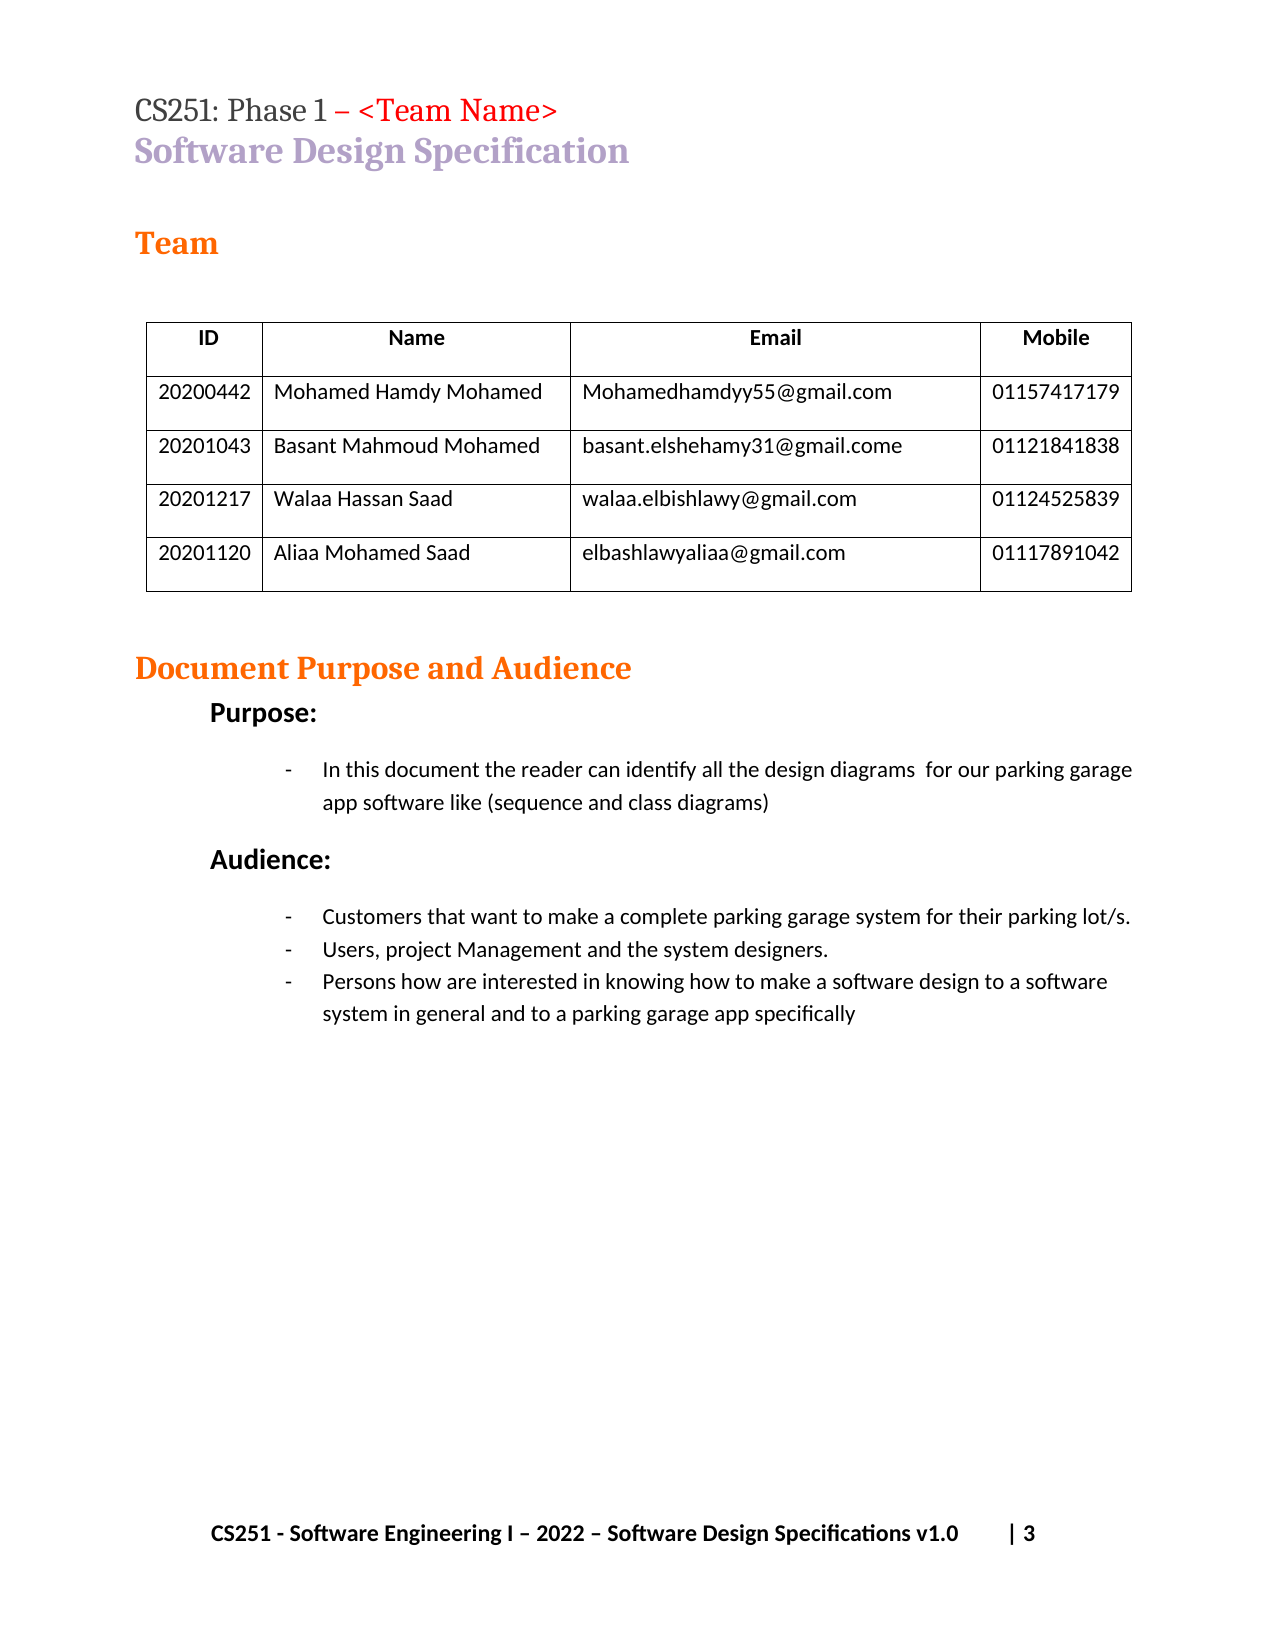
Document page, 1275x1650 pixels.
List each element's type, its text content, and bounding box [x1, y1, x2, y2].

table_cell elbashlawyaliaa@gmail.com [571, 538, 980, 591]
table_cell Basant Mahmoud Mohamed [263, 431, 570, 483]
table_cell 20201217 [147, 485, 262, 537]
table_cell 01121841838 [981, 431, 1131, 483]
list Customers that want to make a complete parking garage system for their parking lot/s. [285, 902, 1140, 931]
text Audience: [135, 841, 1140, 876]
table_cell 20200442 [147, 377, 262, 430]
table_cell Mohamedhamdyy55@gmail.com [571, 377, 980, 430]
table_cell 20201120 [147, 538, 262, 591]
table_cell walaa.elbishlawy@gmail.com [571, 485, 980, 537]
table_cell 01124525839 [981, 485, 1131, 537]
table_header Email [571, 323, 980, 376]
list In this document the reader can identify all the design diagrams for our parking garage app software like (sequence and class diagrams) [285, 756, 1140, 816]
table_cell 20201043 [147, 431, 262, 483]
table_cell 01157417179 [981, 377, 1131, 430]
subtitle Document Purpose and Audience [135, 649, 1140, 687]
list Users, project Management and the system designers. [285, 935, 1140, 963]
table_header ID [147, 323, 262, 376]
table_header Name [263, 323, 570, 376]
table_cell basant.elshehamy31@gmail.come [571, 431, 980, 483]
subtitle Team [135, 224, 1140, 263]
table_header Mobile [981, 323, 1131, 376]
table_cell Aliaa Mohamed Saad [263, 538, 570, 591]
table_cell Mohamed Hamdy Mohamed [263, 377, 570, 430]
list Persons how are interested in knowing how to make a software design to a software system in general and to a parking garage app specifically [285, 967, 1140, 1027]
table_cell Walaa Hassan Saad [263, 485, 570, 537]
table_cell 01117891042 [981, 538, 1131, 591]
text Purpose: [135, 694, 1140, 729]
